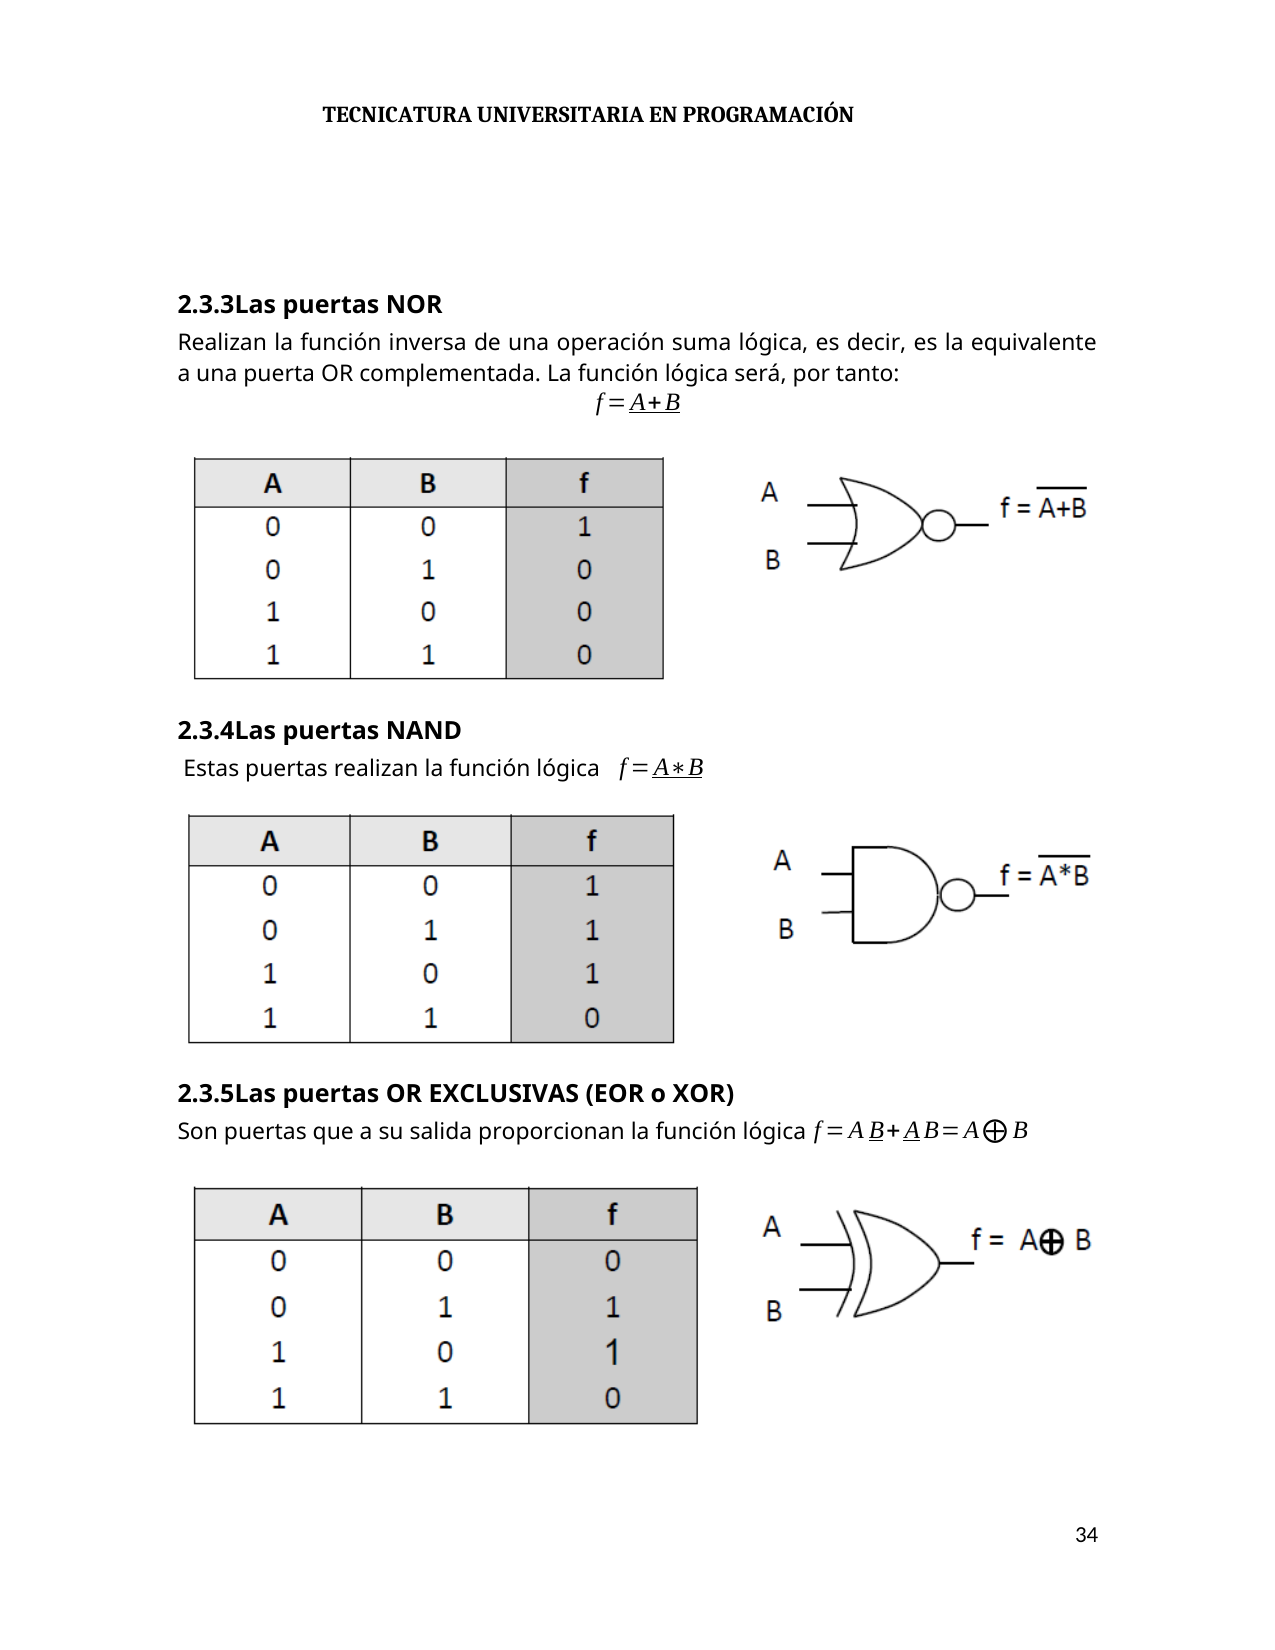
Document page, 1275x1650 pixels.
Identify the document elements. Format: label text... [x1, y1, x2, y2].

text Realizan la función inversa de una operación suma lógica, es decir, es la equivalente a una puerta OR complementada. La función lógica será, por tanto: [177, 325, 1098, 388]
subtitle 2.3.4Las puertas NAND [177, 712, 1098, 746]
text Son puertas que a su salida proporcionan la función lógica [177, 1114, 1098, 1146]
picture [177, 1171, 1098, 1435]
picture [177, 441, 1098, 688]
text Estas puertas realizan la función lógica [177, 751, 1098, 783]
subtitle 2.3.3Las puertas NOR [177, 286, 1098, 320]
subtitle 2.3.5Las puertas OR EXCLUSIVAS (EOR o XOR) [177, 1075, 1098, 1109]
picture [177, 808, 1098, 1051]
